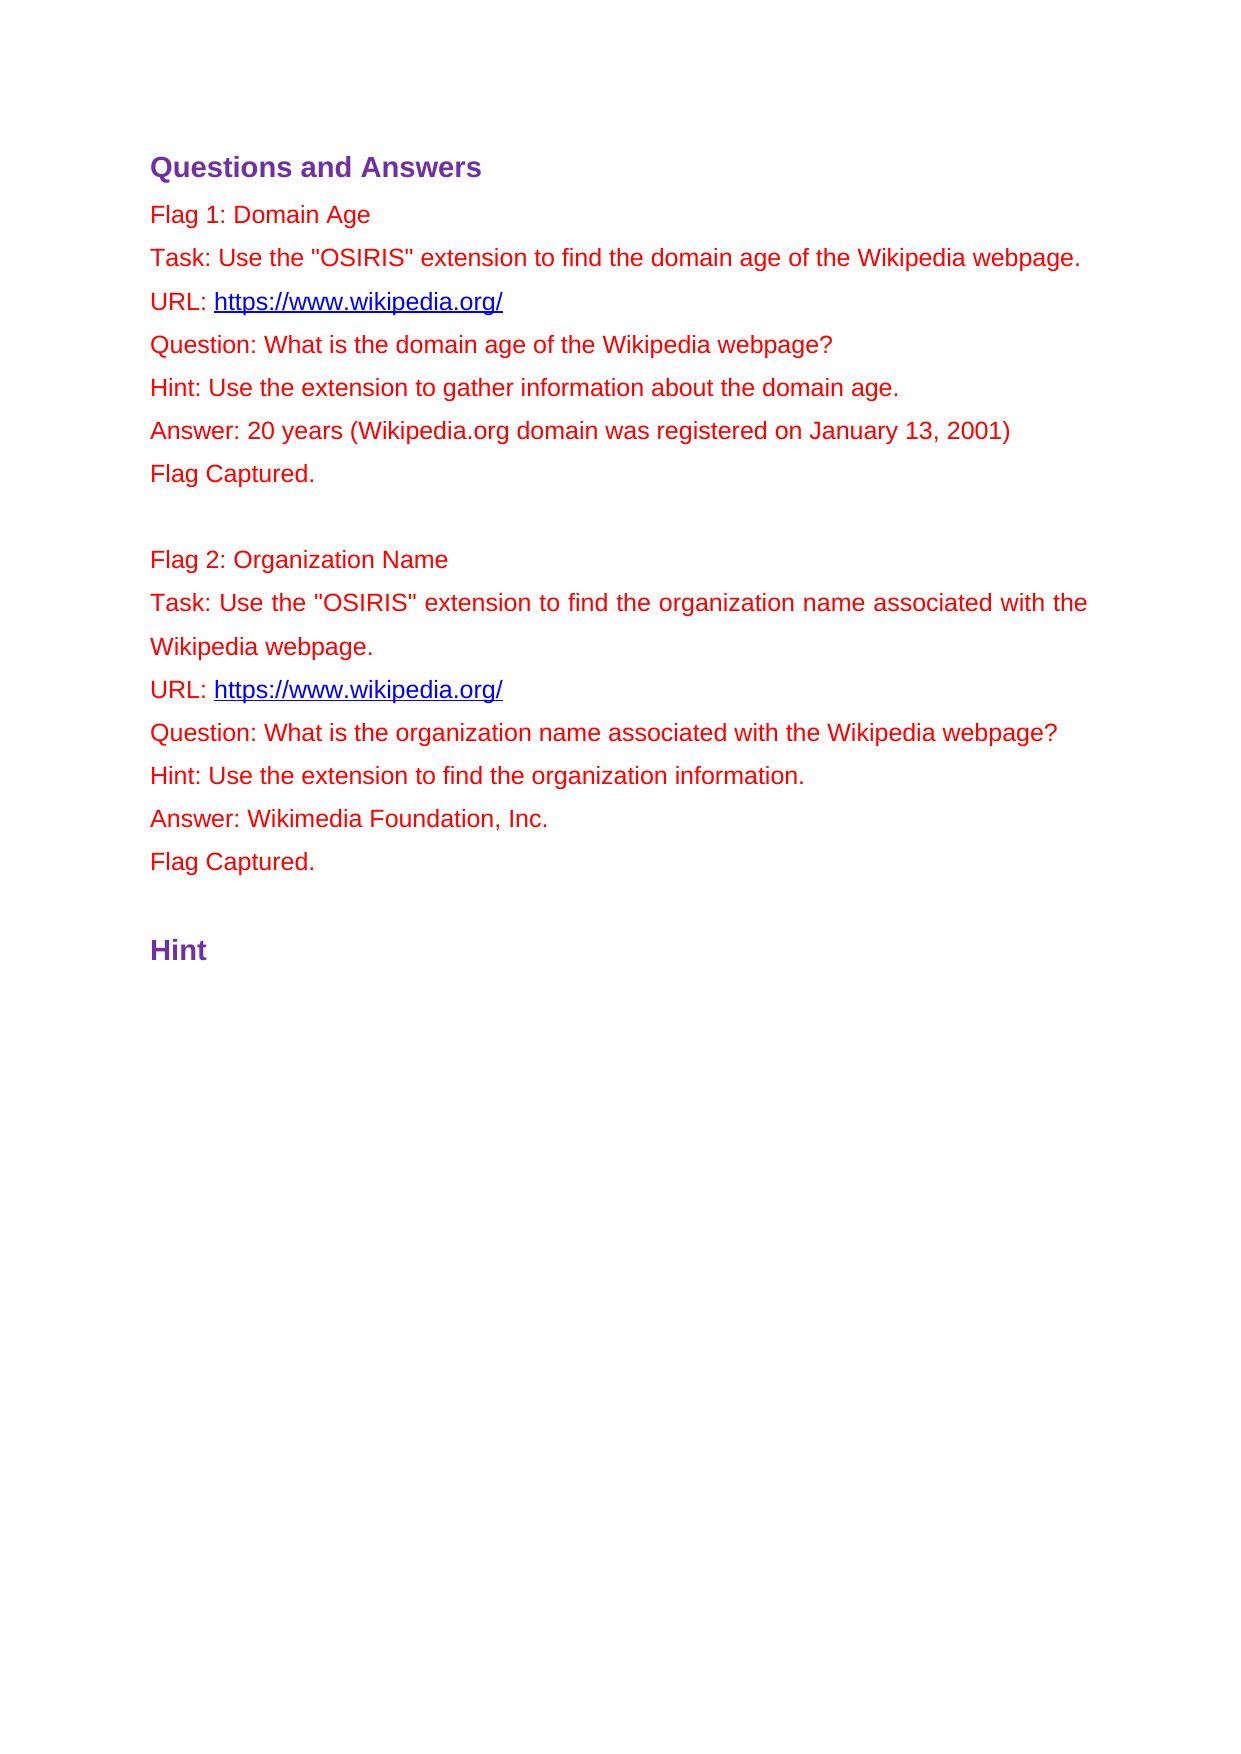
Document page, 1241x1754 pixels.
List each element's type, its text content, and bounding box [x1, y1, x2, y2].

text Question: What is the organization name associated with the Wikipedia webpage? [150, 718, 1090, 747]
text Flag 2: Organization Name [150, 545, 1090, 574]
text Hint: Use the extension to gather information about the domain age. [150, 373, 1090, 402]
text Answer: Wikimedia Foundation, Inc. [150, 804, 1090, 833]
text Question: What is the domain age of the Wikipedia webpage? [150, 330, 1090, 358]
text Flag Captured. [150, 459, 1090, 488]
text Hint [150, 933, 1090, 967]
text Task: Use the "OSIRIS" extension to find the organization name associated with the Wikipedia webpage. [150, 588, 1090, 660]
text Task: Use the "OSIRIS" extension to find the domain age of the Wikipedia webpage. [150, 243, 1090, 272]
text Hint: Use the extension to find the organization information. [150, 761, 1090, 790]
text Answer: 20 years (Wikipedia.org domain was registered on January 13, 2001) [150, 416, 1090, 445]
text Flag Captured. [150, 847, 1090, 876]
text Questions and Answers [150, 150, 1090, 183]
text Flag 1: Domain Age [150, 200, 1090, 229]
text URL: https://www.wikipedia.org/ [150, 675, 1090, 703]
text URL: https://www.wikipedia.org/ [150, 287, 1090, 315]
